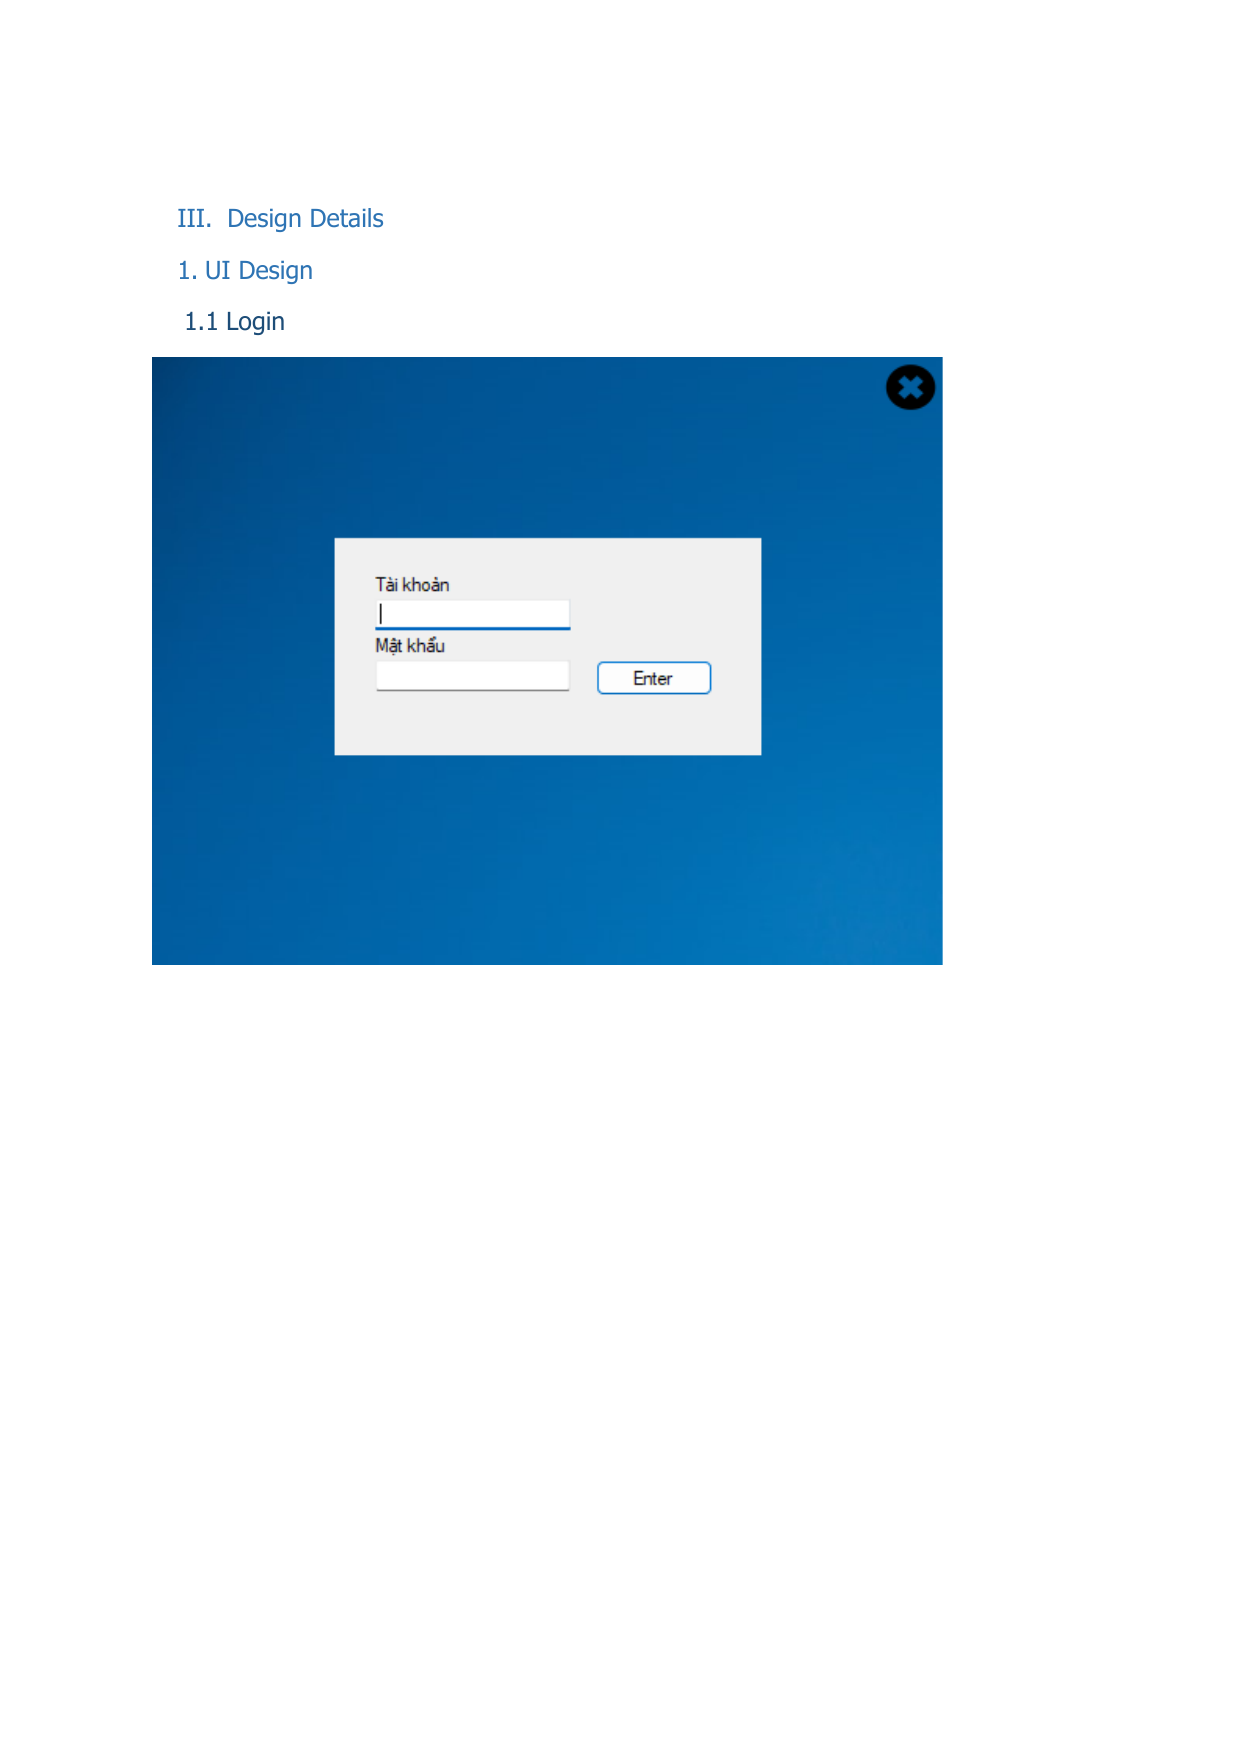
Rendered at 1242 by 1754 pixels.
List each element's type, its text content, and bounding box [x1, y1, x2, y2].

list Login [184, 306, 1169, 336]
list UI Design [177, 254, 1169, 284]
picture [152, 357, 943, 965]
list Design Details [177, 203, 1169, 233]
